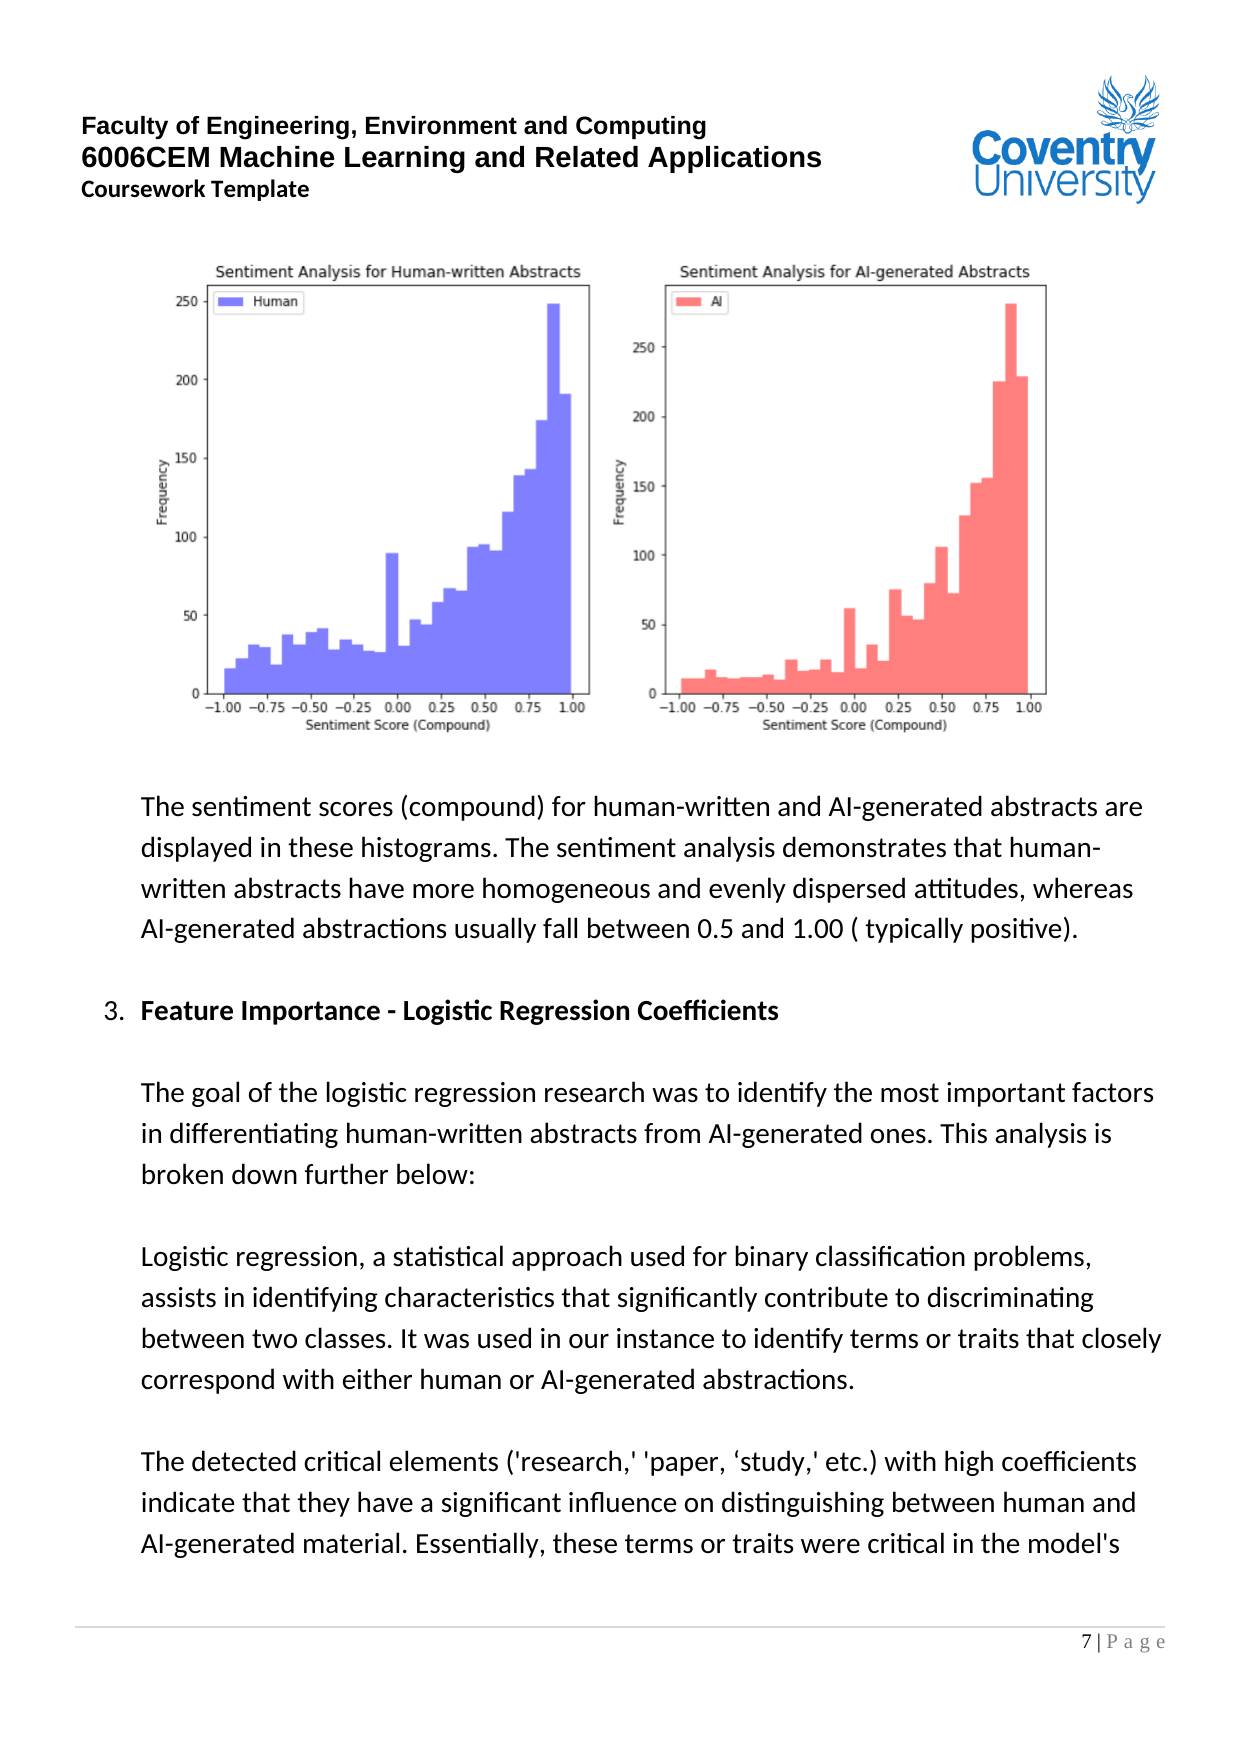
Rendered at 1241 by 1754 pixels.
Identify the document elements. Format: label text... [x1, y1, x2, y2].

list Logistic regression, a statistical approach used for binary classification problems, assists in identifying characteristics that significantly contribute to discriminating between two classes. It was used in our instance to identify terms or traits that closely correspond with either human or AI-generated abstractions. [141, 1238, 1165, 1397]
list Feature Importance - Logistic Regression Coefficients [103, 992, 1165, 1028]
picture [972, 75, 1160, 204]
picture [140, 251, 1116, 743]
list The goal of the logistic regression research was to identify the most important factors in differentiating human-written abstracts from AI-generated ones. This analysis is broken down further below: [141, 1074, 1165, 1192]
list The sentiment scores (compound) for human-written and AI-generated abstracts are displayed in these histograms. The sentiment analysis demonstrates that human-written abstracts have more homogeneous and evenly dispersed attitudes, whereas AI-generated abstractions usually fall between 0.5 and 1.00 ( typically positive). [141, 788, 1165, 946]
